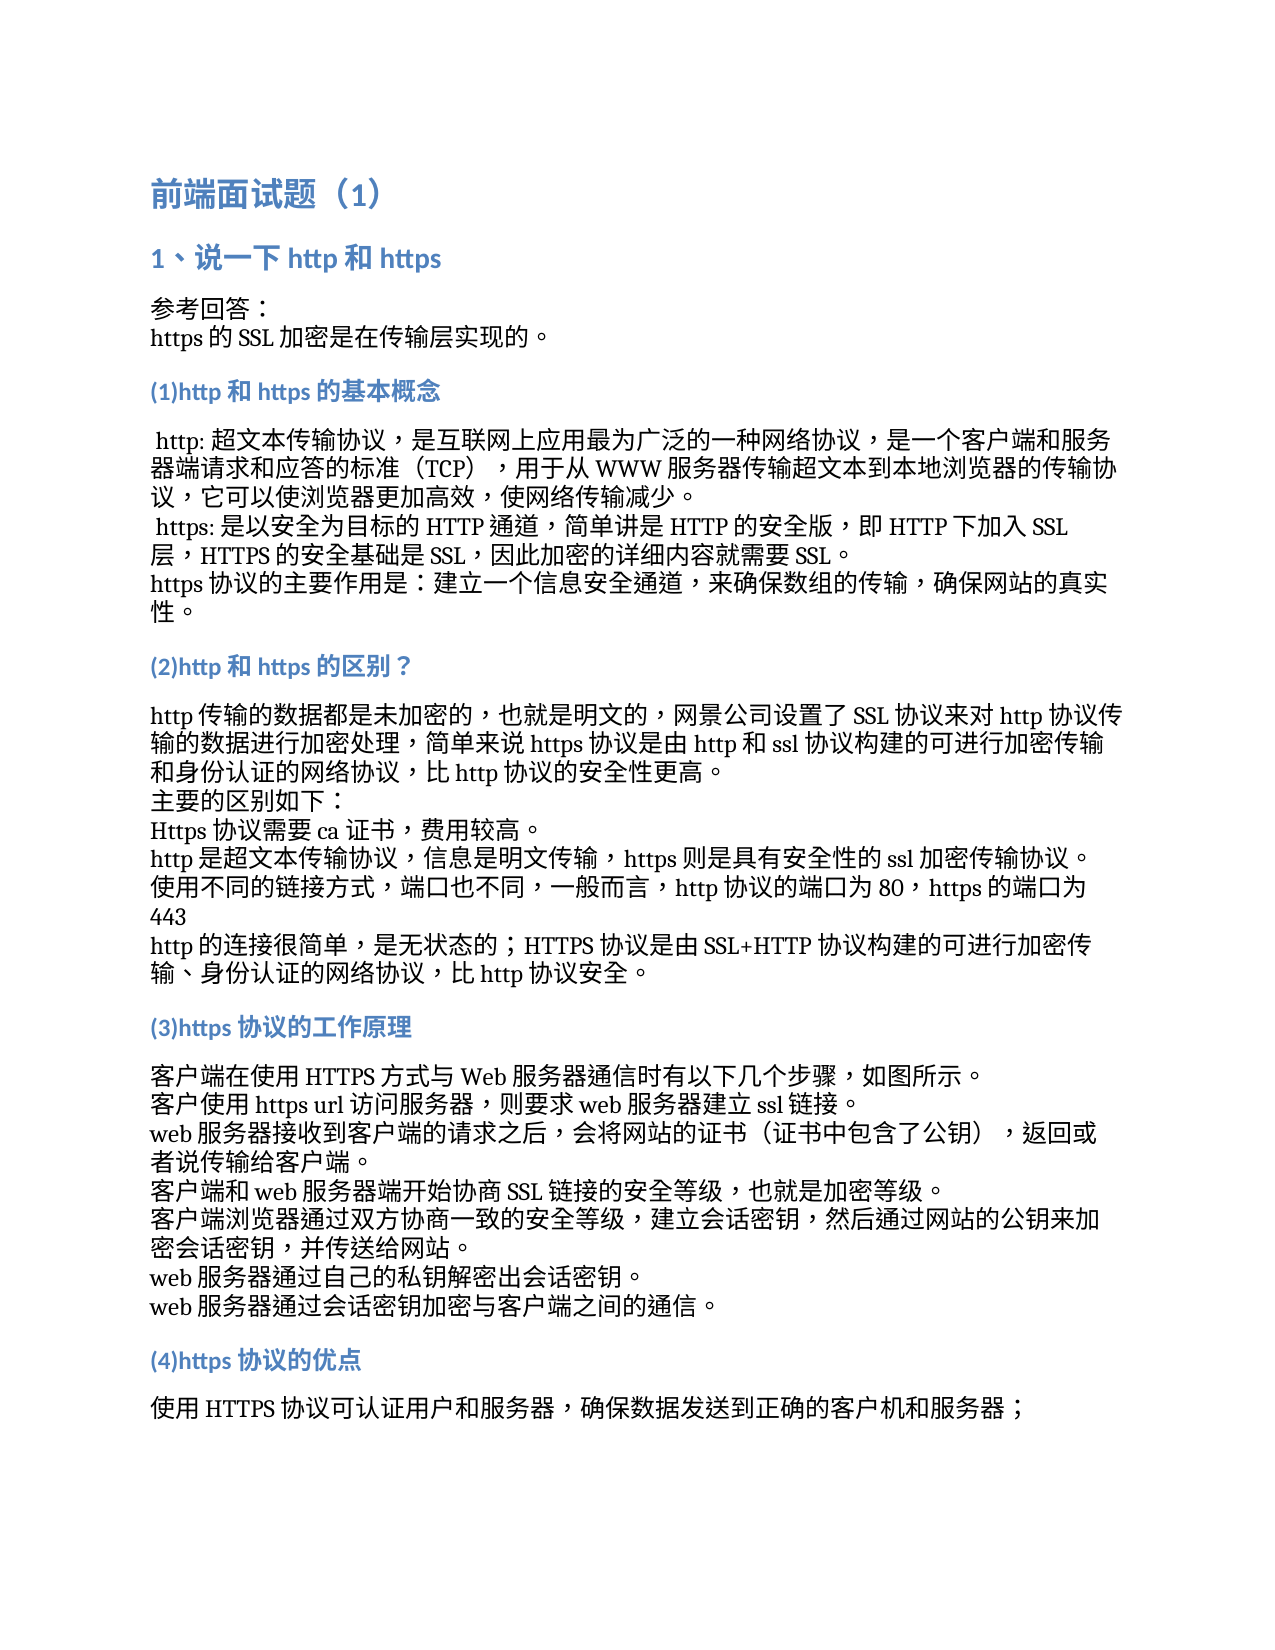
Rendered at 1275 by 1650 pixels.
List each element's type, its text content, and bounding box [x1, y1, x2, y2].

text http: 超文本传输协议，是互联网上应用最为广泛的一种网络协议，是一个客户端和服务器端请求和应答的标准（TCP），用于从WWW 服务器传输超文本到本地浏览器的传输协议，它可以使浏览器更加高效，使网络传输减少。 https: 是以安全为目标的HTTP 通道，简单讲是HTTP 的安全版，即HTTP 下加入SSL层，HTTPS 的安全基础是SSL，因此加密的详细内容就需要SSL。 https 协议的主要作用是：建立一个信息安全通道，来确保数组的传输，确保网站的真实 性。 [150, 427, 1125, 628]
subtitle 1、说一下http 和https [150, 237, 1125, 277]
text http 传输的数据都是未加密的，也就是明文的，网景公司设置了SSL 协议来对http 协议传输的数据进行加密处理，简单来说https 协议是由http 和ssl 协议构建的可进行加密传输和身份认证的网络协议，比http 协议的安全性更高。 主要的区别如下： Https 协议需要ca 证书，费用较高。 http 是超文本传输协议，信息是明文传输，https 则是具有安全性的ssl 加密传输协议。 使用不同的链接方式，端口也不同，一般而言，http 协议的端口为80，https 的端口为 443 http 的连接很简单，是无状态的；HTTPS 协议是由SSL+HTTP 协议构建的可进行加密传 输、身份认证的网络协议，比http 协议安全。 [150, 702, 1125, 989]
subtitle (2)http 和https 的区别？ [150, 649, 1125, 683]
subtitle (1)http 和https 的基本概念 [150, 374, 1125, 408]
subtitle 前端面试题（1） [150, 171, 1125, 216]
subtitle (3)https 协议的工作原理 [150, 1010, 1125, 1044]
subtitle (4)https 协议的优点 [150, 1342, 1125, 1376]
text 客户端在使用HTTPS 方式与Web 服务器通信时有以下几个步骤，如图所示。 客户使用https url 访问服务器，则要求web 服务器建立ssl 链接。 web 服务器接收到客户端的请求之后，会将网站的证书（证书中包含了公钥），返回或 者说传输给客户端。 客户端和web 服务器端开始协商SSL 链接的安全等级，也就是加密等级。 客户端浏览器通过双方协商一致的安全等级，建立会话密钥，然后通过网站的公钥来加 密会话密钥，并传送给网站。 web 服务器通过自己的私钥解密出会话密钥。 web 服务器通过会话密钥加密与客户端之间的通信。 [150, 1063, 1125, 1321]
text 参考回答： https 的SSL 加密是在传输层实现的。 [150, 296, 1125, 353]
text 使用HTTPS 协议可认证用户和服务器，确保数据发送到正确的客户机和服务器； [150, 1395, 1125, 1424]
